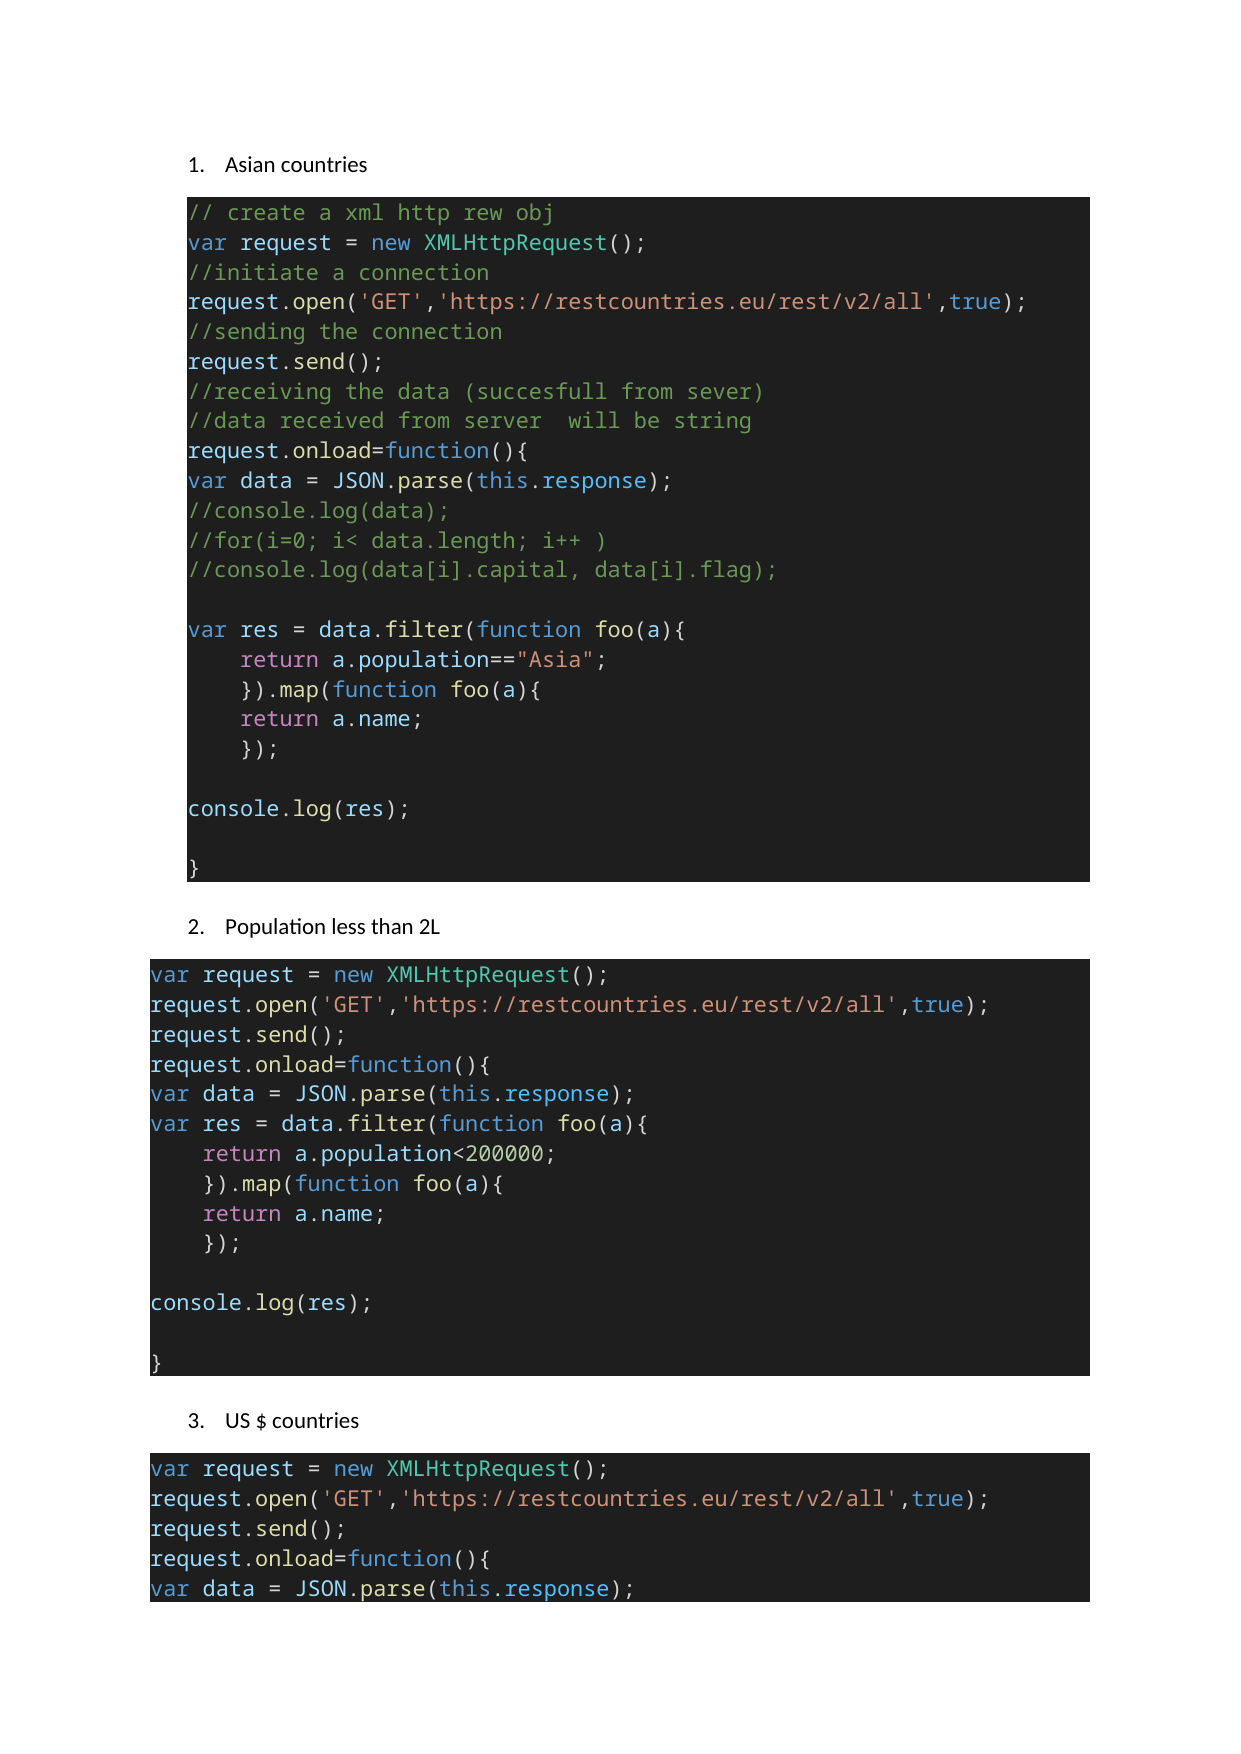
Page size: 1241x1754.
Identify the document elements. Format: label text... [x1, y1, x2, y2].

text } [150, 1346, 1090, 1376]
text request.send(); [150, 1019, 1090, 1048]
text //console.log(data[i].capital, data[i].flag); [187, 554, 1090, 584]
text }).map(function foo(a){ [150, 1168, 1090, 1197]
text //for(i=0; i< data.length; i++ ) [187, 524, 1090, 554]
text var data = JSON.parse(this.response); [150, 1078, 1090, 1108]
text request.open('GET','https://restcountries.eu/rest/v2/all',true); [187, 286, 1090, 316]
text //receiving the data (succesfull from sever) [187, 376, 1090, 405]
text var res = data.filter(function foo(a){ [150, 1108, 1090, 1138]
list US $ countries [187, 1406, 1090, 1434]
text } [187, 852, 1090, 882]
text return a.population<200000; [150, 1138, 1090, 1168]
text return a.name; [150, 1197, 1090, 1227]
text console.log(res); [150, 1287, 1090, 1317]
text var data = JSON.parse(this.response); [187, 465, 1090, 495]
text request.open('GET','https://restcountries.eu/rest/v2/all',true); [150, 989, 1090, 1019]
text request.onload=function(){ [150, 1543, 1090, 1572]
text request.open('GET','https://restcountries.eu/rest/v2/all',true); [150, 1483, 1090, 1513]
text request.onload=function(){ [150, 1048, 1090, 1078]
text console.log(res); [187, 793, 1090, 822]
text //data received from server will be string [187, 405, 1090, 435]
text request.onload=function(){ [187, 435, 1090, 465]
text var request = new XMLHttpRequest(); [150, 959, 1090, 989]
text }); [187, 733, 1090, 763]
text var res = data.filter(function foo(a){ [187, 614, 1090, 644]
list Population less than 2L [187, 912, 1090, 940]
list Asian countries [187, 150, 1090, 178]
text }).map(function foo(a){ [187, 673, 1090, 703]
text }); [150, 1227, 1090, 1257]
text //sending the connection [187, 316, 1090, 346]
text // create a xml http rew obj [187, 197, 1090, 227]
text //initiate a connection [187, 256, 1090, 286]
text var request = new XMLHttpRequest(); [150, 1453, 1090, 1483]
text //console.log(data); [187, 495, 1090, 524]
text return a.population=="Asia"; [187, 644, 1090, 673]
text var data = JSON.parse(this.response); [150, 1572, 1090, 1602]
text request.send(); [150, 1513, 1090, 1543]
text var request = new XMLHttpRequest(); [187, 227, 1090, 256]
text request.send(); [187, 346, 1090, 376]
text return a.name; [187, 703, 1090, 733]
